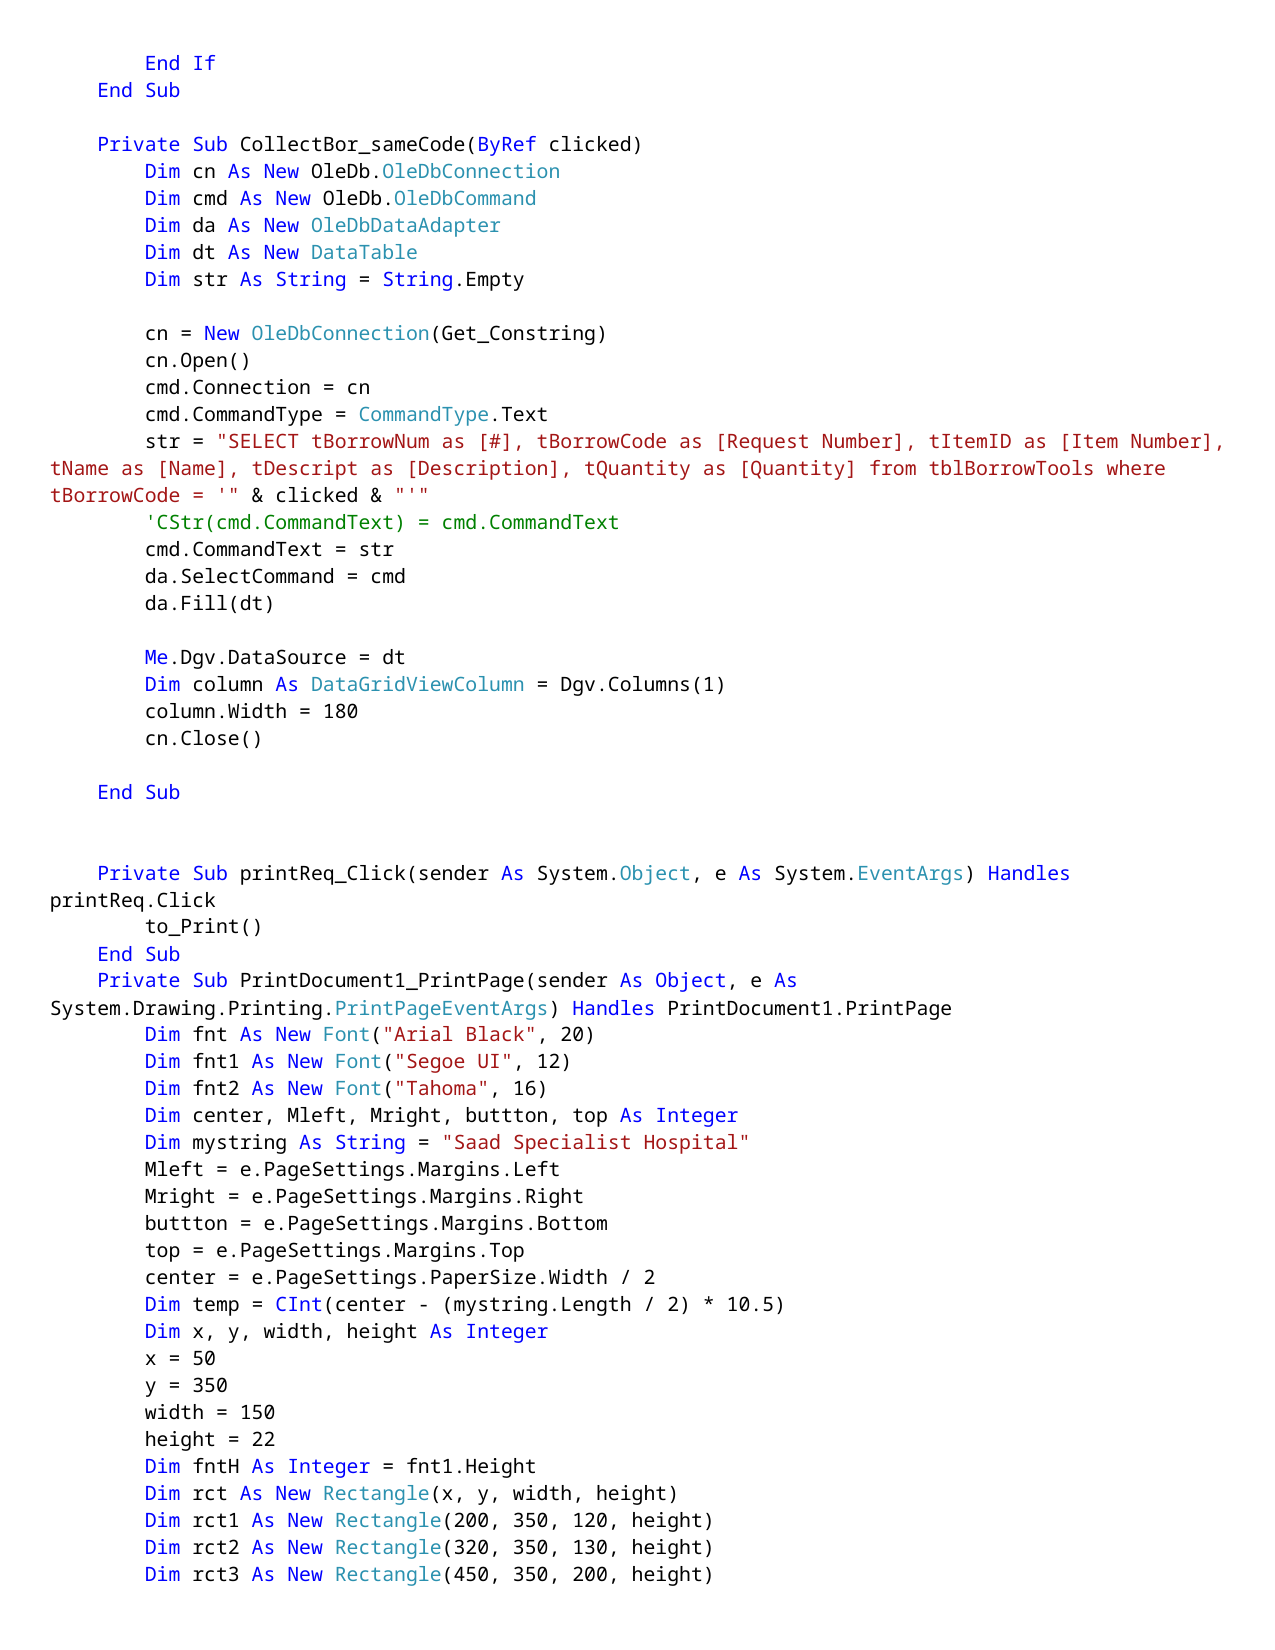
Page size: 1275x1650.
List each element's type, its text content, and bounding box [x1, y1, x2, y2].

text Me.Dgv.DataSource = dt [49, 643, 1230, 670]
text da.Fill(dt) [49, 589, 1230, 616]
text cn.Open() [49, 346, 1230, 373]
text Dim center, Mleft, Mright, buttton, top As Integer [49, 1102, 1230, 1129]
text End Sub [49, 940, 1230, 967]
text Mleft = e.PageSettings.Margins.Left [49, 1156, 1230, 1183]
text Private Sub CollectBor_sameCode(ByRef clicked) [49, 130, 1230, 157]
text Dim rct As New Rectangle(x, y, width, height) [49, 1479, 1230, 1506]
text width = 150 [49, 1398, 1230, 1425]
text column.Width = 180 [49, 697, 1230, 724]
text End If [49, 49, 1230, 76]
text to_Print() [49, 913, 1230, 940]
text End Sub [49, 778, 1230, 805]
text End Sub [49, 76, 1230, 103]
text Private Sub printReq_Click(sender As System.Object, e As System.EventArgs) Handles printReq.Click [49, 859, 1230, 913]
text Dim mystring As String = "Saad Specialist Hospital" [49, 1129, 1230, 1156]
text center = e.PageSettings.PaperSize.Width / 2 [49, 1263, 1230, 1291]
text Dim cn As New OleDb.OleDbConnection [49, 157, 1230, 184]
text Dim fnt2 As New Font("Tahoma", 16) [49, 1075, 1230, 1102]
text Dim fntH As Integer = fnt1.Height [49, 1452, 1230, 1479]
text Dim fnt As New Font("Arial Black", 20) [49, 1021, 1230, 1048]
text Mright = e.PageSettings.Margins.Right [49, 1183, 1230, 1209]
text Dim column As DataGridViewColumn = Dgv.Columns(1) [49, 670, 1230, 697]
text Dim fnt1 As New Font("Segoe UI", 12) [49, 1048, 1230, 1075]
text y = 350 [49, 1371, 1230, 1398]
text cmd.Connection = cn [49, 373, 1230, 400]
text cmd.CommandType = CommandType.Text [49, 400, 1230, 427]
text cn = New OleDbConnection(Get_Constring) [49, 319, 1230, 346]
text Dim rct2 As New Rectangle(320, 350, 130, height) [49, 1533, 1230, 1560]
text Dim temp = CInt(center - (mystring.Length / 2) * 10.5) [49, 1291, 1230, 1317]
text Dim dt As New DataTable [49, 238, 1230, 265]
text Private Sub PrintDocument1_PrintPage(sender As Object, e As System.Drawing.Printing.PrintPageEventArgs) Handles PrintDocument1.PrintPage [49, 967, 1230, 1021]
text str = "SELECT tBorrowNum as [#], tBorrowCode as [Request Number], tItemID as [Item Number], tName as [Name], tDescript as [Description], tQuantity as [Quantity] from tblBorrowTools where tBorrowCode = '" & clicked & "'" [49, 427, 1230, 508]
text Dim da As New OleDbDataAdapter [49, 211, 1230, 238]
text 'CStr(cmd.CommandText) = cmd.CommandText [49, 508, 1230, 535]
text Dim rct1 As New Rectangle(200, 350, 120, height) [49, 1506, 1230, 1533]
text Dim str As String = String.Empty [49, 265, 1230, 292]
text buttton = e.PageSettings.Margins.Bottom [49, 1209, 1230, 1237]
text Dim cmd As New OleDb.OleDbCommand [49, 184, 1230, 211]
text cn.Close() [49, 724, 1230, 751]
text Dim x, y, width, height As Integer [49, 1317, 1230, 1344]
text cmd.CommandText = str [49, 535, 1230, 562]
text top = e.PageSettings.Margins.Top [49, 1237, 1230, 1263]
text x = 50 [49, 1344, 1230, 1371]
text Dim rct3 As New Rectangle(450, 350, 200, height) [49, 1560, 1230, 1587]
text height = 22 [49, 1425, 1230, 1452]
text da.SelectCommand = cmd [49, 562, 1230, 589]
